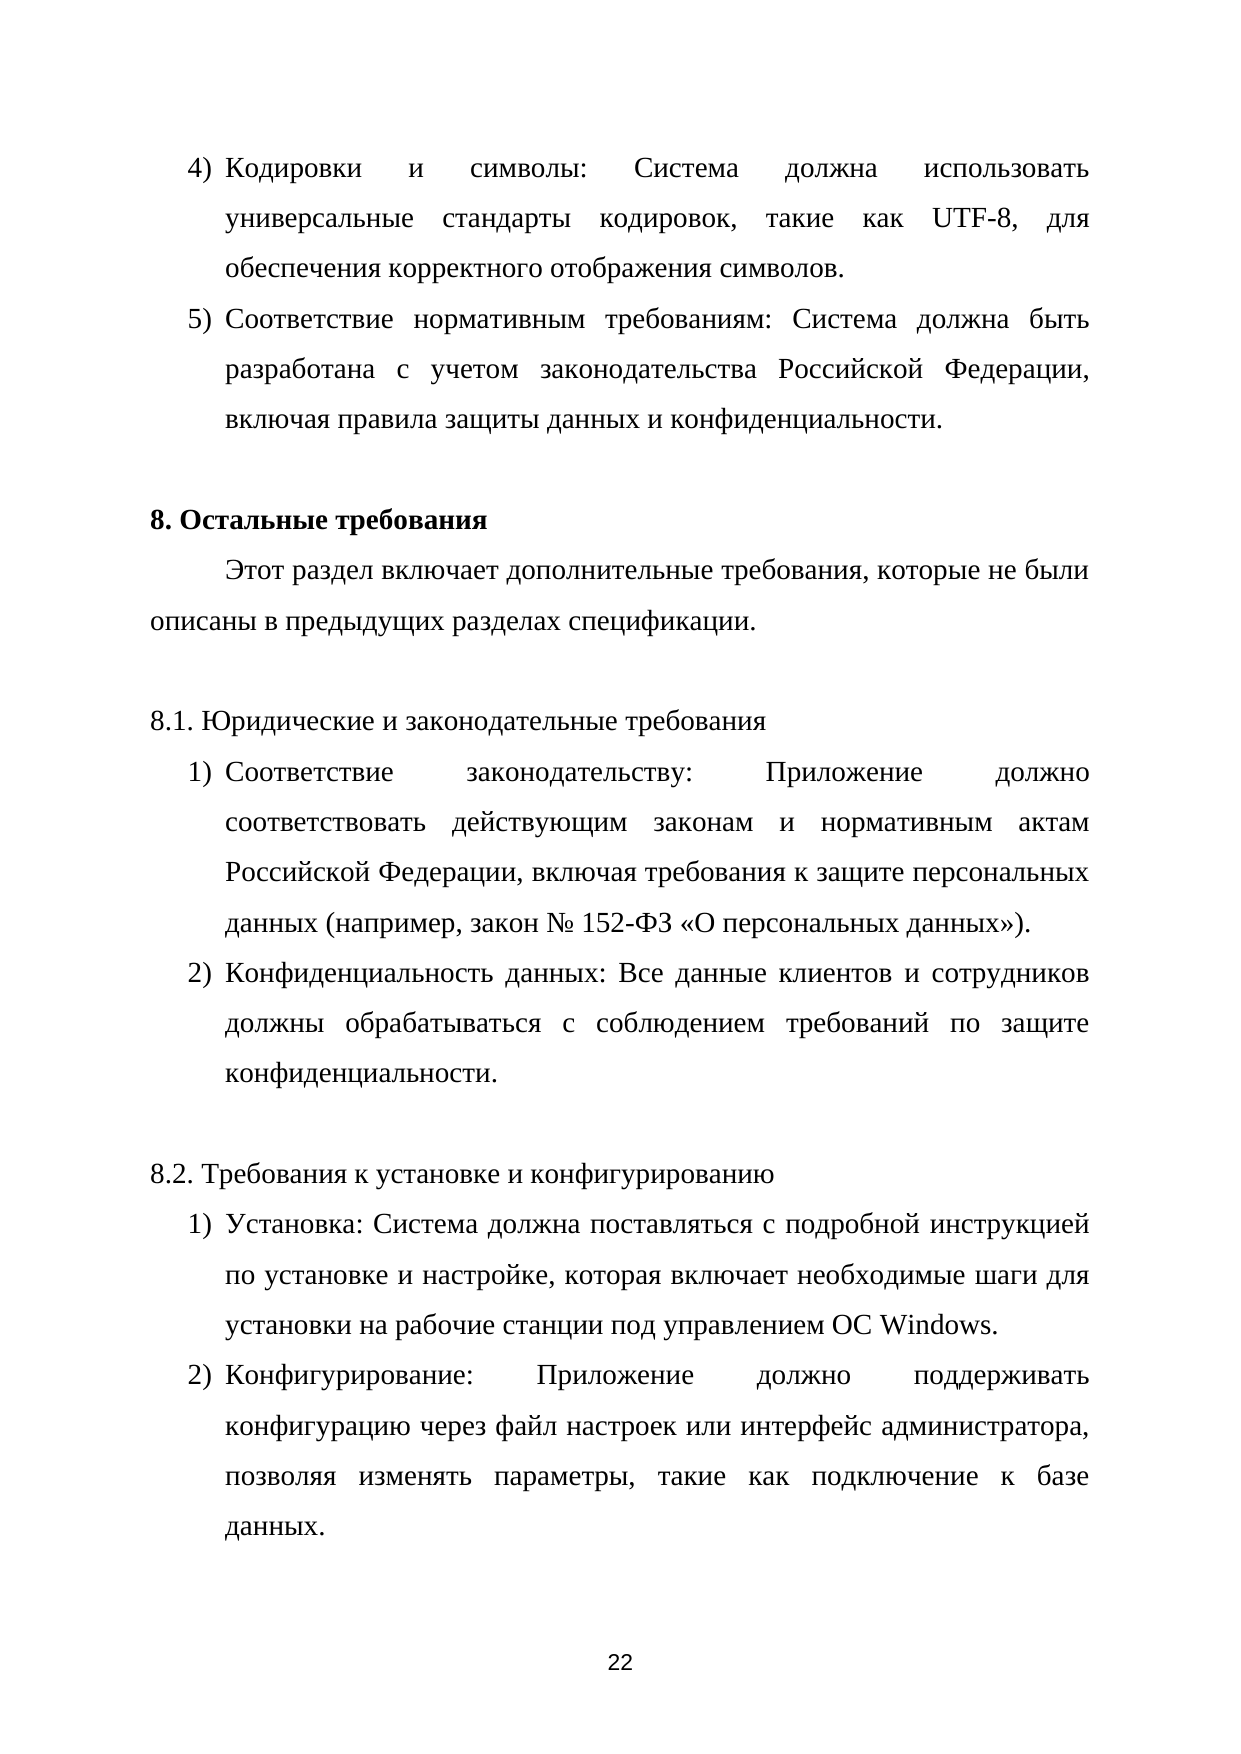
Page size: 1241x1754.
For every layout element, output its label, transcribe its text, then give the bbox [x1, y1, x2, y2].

list Конфигурирование: Приложение должно поддерживать конфигурацию через файл настроек или интерфейс администратора, позволяя изменять параметры, такие как подключение к базе данных. [187, 1357, 1090, 1542]
subtitle 8.1. Юридические и законодательные требования [150, 703, 1090, 737]
subtitle 8. Остальные требования [150, 502, 1090, 536]
list Соответствие законодательству: Приложение должно соответствовать действующим законам и нормативным актам Российской Федерации, включая требования к защите персональных данных (например, закон № 152-ФЗ «О персональных данных»). [187, 754, 1090, 938]
text Этот раздел включает дополнительные требования, которые не были описаны в предыдущих разделах спецификации. [150, 552, 1090, 636]
list Установка: Система должна поставляться с подробной инструкцией по установке и настройке, которая включает необходимые шаги для установки на рабочие станции под управлением ОС Windows. [187, 1207, 1090, 1341]
list Кодировки и символы: Система должна использовать универсальные стандарты кодировок, такие как UTF-8, для обеспечения корректного отображения символов. [187, 150, 1090, 284]
list Соответствие нормативным требованиям: Система должна быть разработана с учетом законодательства Российской Федерации, включая правила защиты данных и конфиденциальности. [187, 301, 1090, 435]
list Конфиденциальность данных: Все данные клиентов и сотрудников должны обрабатываться с соблюдением требований по защите конфиденциальности. [187, 955, 1090, 1089]
subtitle 8.2. Требования к установке и конфигурированию [150, 1156, 1090, 1190]
